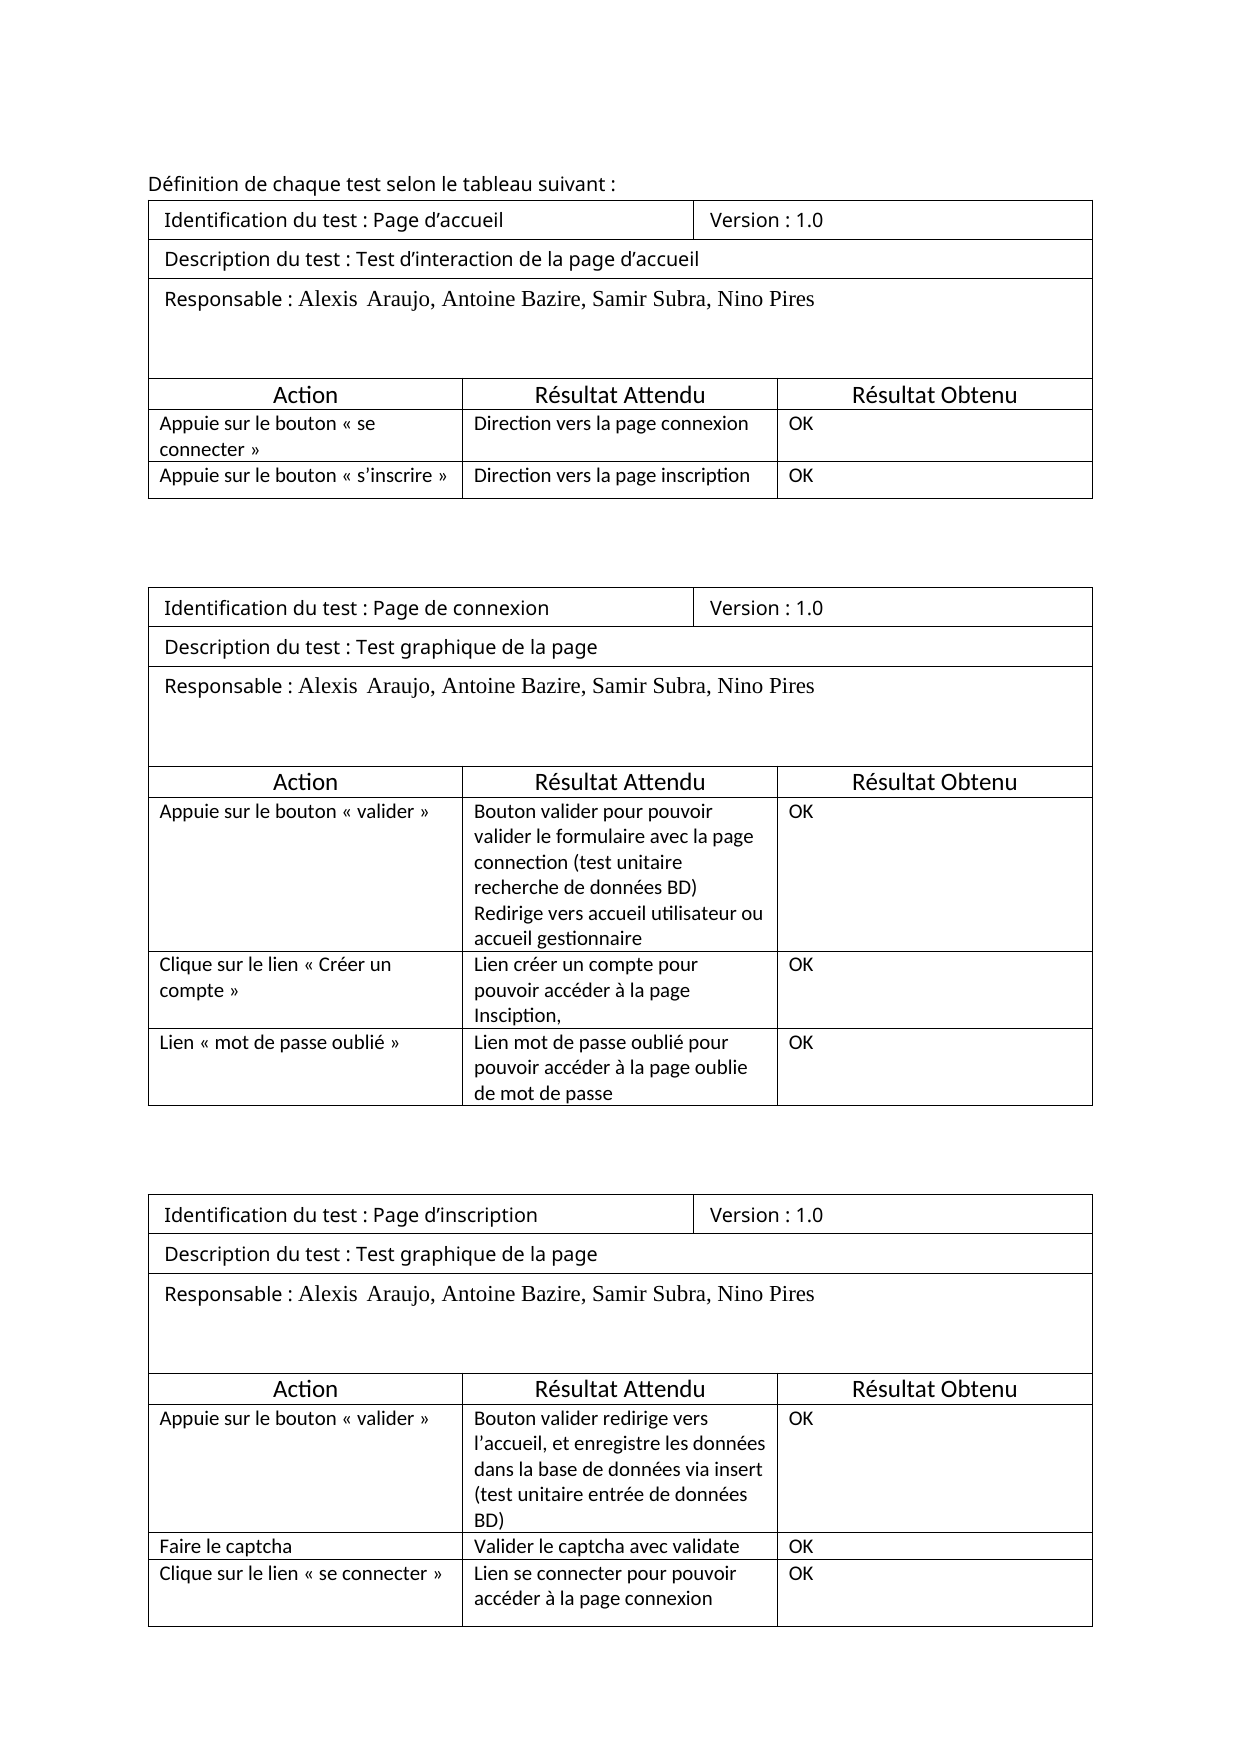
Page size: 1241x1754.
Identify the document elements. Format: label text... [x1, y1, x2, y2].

table_cell Résultat Obtenu [778, 767, 1092, 797]
table_cell Description du test : Test graphique de la page [149, 1234, 1092, 1273]
table_cell Lien créer un compte pour pouvoir accéder à la page Insciption, [463, 952, 777, 1028]
table_cell Direction vers la page inscription [463, 462, 777, 498]
table_cell Faire le captcha [149, 1533, 462, 1559]
table_cell Appuie sur le bouton « se connecter » [149, 410, 462, 461]
table_cell OK [778, 952, 1092, 1028]
table_header Version : 1.0 [694, 1195, 1092, 1233]
table_cell Action [149, 767, 462, 797]
table_cell OK [778, 1560, 1092, 1626]
table_cell Responsable : Alexis Araujo, Antoine Bazire, Samir Subra, Nino Pires [149, 279, 1092, 378]
table_header Version : 1.0 [694, 201, 1092, 238]
table_cell Résultat Attendu [463, 767, 777, 797]
table_cell Appuie sur le bouton « valider » [149, 1405, 462, 1532]
table_cell Résultat Obtenu [778, 1374, 1092, 1404]
table_cell Résultat Attendu [463, 379, 777, 409]
table_cell OK [778, 1405, 1092, 1532]
table_cell Lien « mot de passe oublié » [149, 1029, 462, 1105]
table_cell Description du test : Test graphique de la page [149, 627, 1092, 666]
text Définition de chaque test selon le tableau suivant : [148, 170, 1093, 197]
table_cell Clique sur le lien « Créer un compte » [149, 952, 462, 1028]
table_header Version : 1.0 [694, 588, 1092, 626]
table_cell Bouton valider redirige vers l’accueil, et enregistre les données dans la base de données via insert (test unitaire entrée de données BD) [463, 1405, 777, 1532]
table_header Identification du test : Page d’inscription [149, 1195, 693, 1233]
table_cell Lien se connecter pour pouvoir accéder à la page connexion [463, 1560, 777, 1626]
table_cell Action [149, 379, 462, 409]
table_cell Clique sur le lien « se connecter » [149, 1560, 462, 1626]
table_cell Responsable : Alexis Araujo, Antoine Bazire, Samir Subra, Nino Pires [149, 1274, 1092, 1373]
table_cell OK [778, 798, 1092, 951]
table_cell Action [149, 1374, 462, 1404]
table_header Identification du test : Page de connexion [149, 588, 693, 626]
table_cell Lien mot de passe oublié pour pouvoir accéder à la page oublie de mot de passe [463, 1029, 777, 1105]
table_cell Appuie sur le bouton « valider » [149, 798, 462, 951]
table_cell Direction vers la page connexion [463, 410, 777, 461]
table_cell Responsable : Alexis Araujo, Antoine Bazire, Samir Subra, Nino Pires [149, 667, 1092, 766]
table_cell OK [778, 1029, 1092, 1105]
table_cell Appuie sur le bouton « s’inscrire » [149, 462, 462, 498]
table_cell OK [778, 462, 1092, 498]
table_cell Résultat Obtenu [778, 379, 1092, 409]
table_cell Bouton valider pour pouvoir valider le formulaire avec la page connection (test unitaire recherche de données BD) Redirige vers accueil utilisateur ou accueil gestionnaire [463, 798, 777, 951]
table_cell OK [778, 410, 1092, 461]
table_cell Valider le captcha avec validate [463, 1533, 777, 1559]
table_cell OK [778, 1533, 1092, 1559]
table_cell Résultat Attendu [463, 1374, 777, 1404]
table_header Identification du test : Page d’accueil [149, 201, 693, 238]
table_cell Description du test : Test d’interaction de la page d’accueil [149, 240, 1092, 278]
